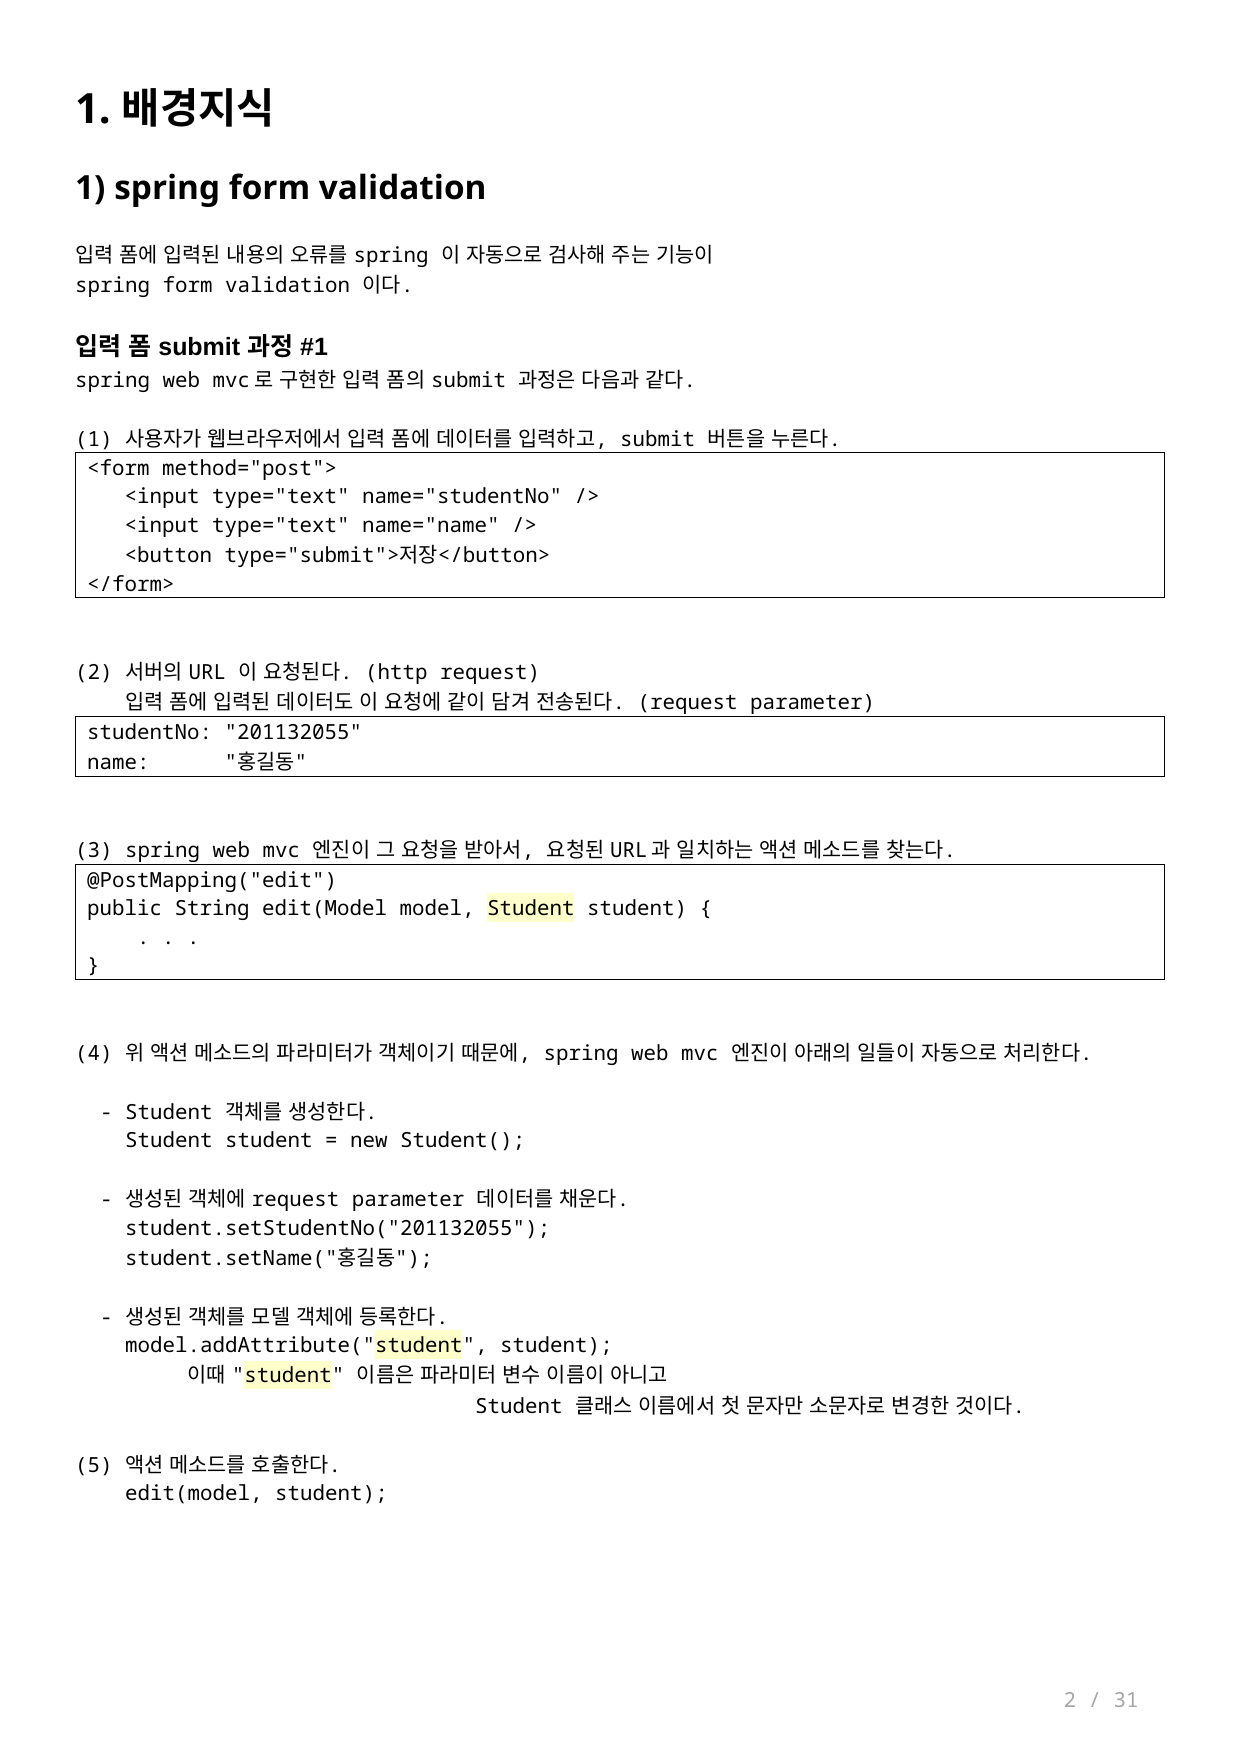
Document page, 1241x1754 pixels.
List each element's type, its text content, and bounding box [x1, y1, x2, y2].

text (1) 사용자가 웹브라우저에서 입력 폼에 데이터를 입력하고, submit 버튼을 누른다. [75, 422, 1165, 452]
text - 생성된 객체를 모델 객체에 등록한다. [75, 1300, 1165, 1330]
text spring web mvc로 구현한 입력 폼의 submit 과정은 다음과 같다. [75, 363, 1165, 393]
text Student 클래스 이름에서 첫 문자만 소문자로 변경한 것이다. [75, 1389, 1165, 1419]
text spring form validation 이다. [75, 268, 1165, 298]
text 입력 폼에 입력된 데이터도 이 요청에 같이 담겨 전송된다. (request parameter) [75, 686, 1165, 716]
text - Student 객체를 생성한다. [75, 1095, 1165, 1126]
text 입력 폼에 입력된 내용의 오류를 spring 이 자동으로 검사해 주는 기능이 [75, 238, 1165, 268]
subtitle spring form validation [75, 164, 1165, 209]
text student.setName("홍길동"); [75, 1241, 1165, 1272]
subtitle 입력 폼 submit 과정 #1 [75, 327, 1165, 363]
text (3) spring web mvc 엔진이 그 요청을 받아서, 요청된 URL과 일치하는 액션 메소드를 찾는다. [75, 833, 1165, 864]
text edit(model, student); [75, 1478, 1165, 1507]
table_header studentNo: "201132055" name: "홍길동" [76, 717, 1164, 776]
text Student student = new Student(); [75, 1126, 1165, 1154]
text student.setStudentNo("201132055"); [75, 1213, 1165, 1241]
text model.addAttribute("student", student); [75, 1330, 375, 1359]
table_header @PostMapping("edit") public String edit(Model model, Student student) { . . . } [76, 865, 1164, 979]
subtitle 배경지식 [75, 75, 1165, 136]
text model.addAttribute("student", student); [462, 1330, 1165, 1359]
text (5) 액션 메소드를 호출한다. [75, 1448, 1165, 1478]
table_header <form method="post"> <input type="text" name="studentNo" /> <input type="text" name="name" /> <button type="submit">저장</button> </form> [76, 453, 1164, 597]
text 이때 "student" 이름은 파라미터 변수 이름이 아니고 [75, 1359, 1165, 1389]
text (4) 위 액션 메소드의 파라미터가 객체이기 때문에, spring web mvc 엔진이 아래의 일들이 자동으로 처리한다. [75, 1037, 1165, 1067]
text - 생성된 객체에 request parameter 데이터를 채운다. [75, 1182, 1165, 1213]
text (2) 서버의 URL 이 요청된다. (http request) [75, 655, 1165, 686]
